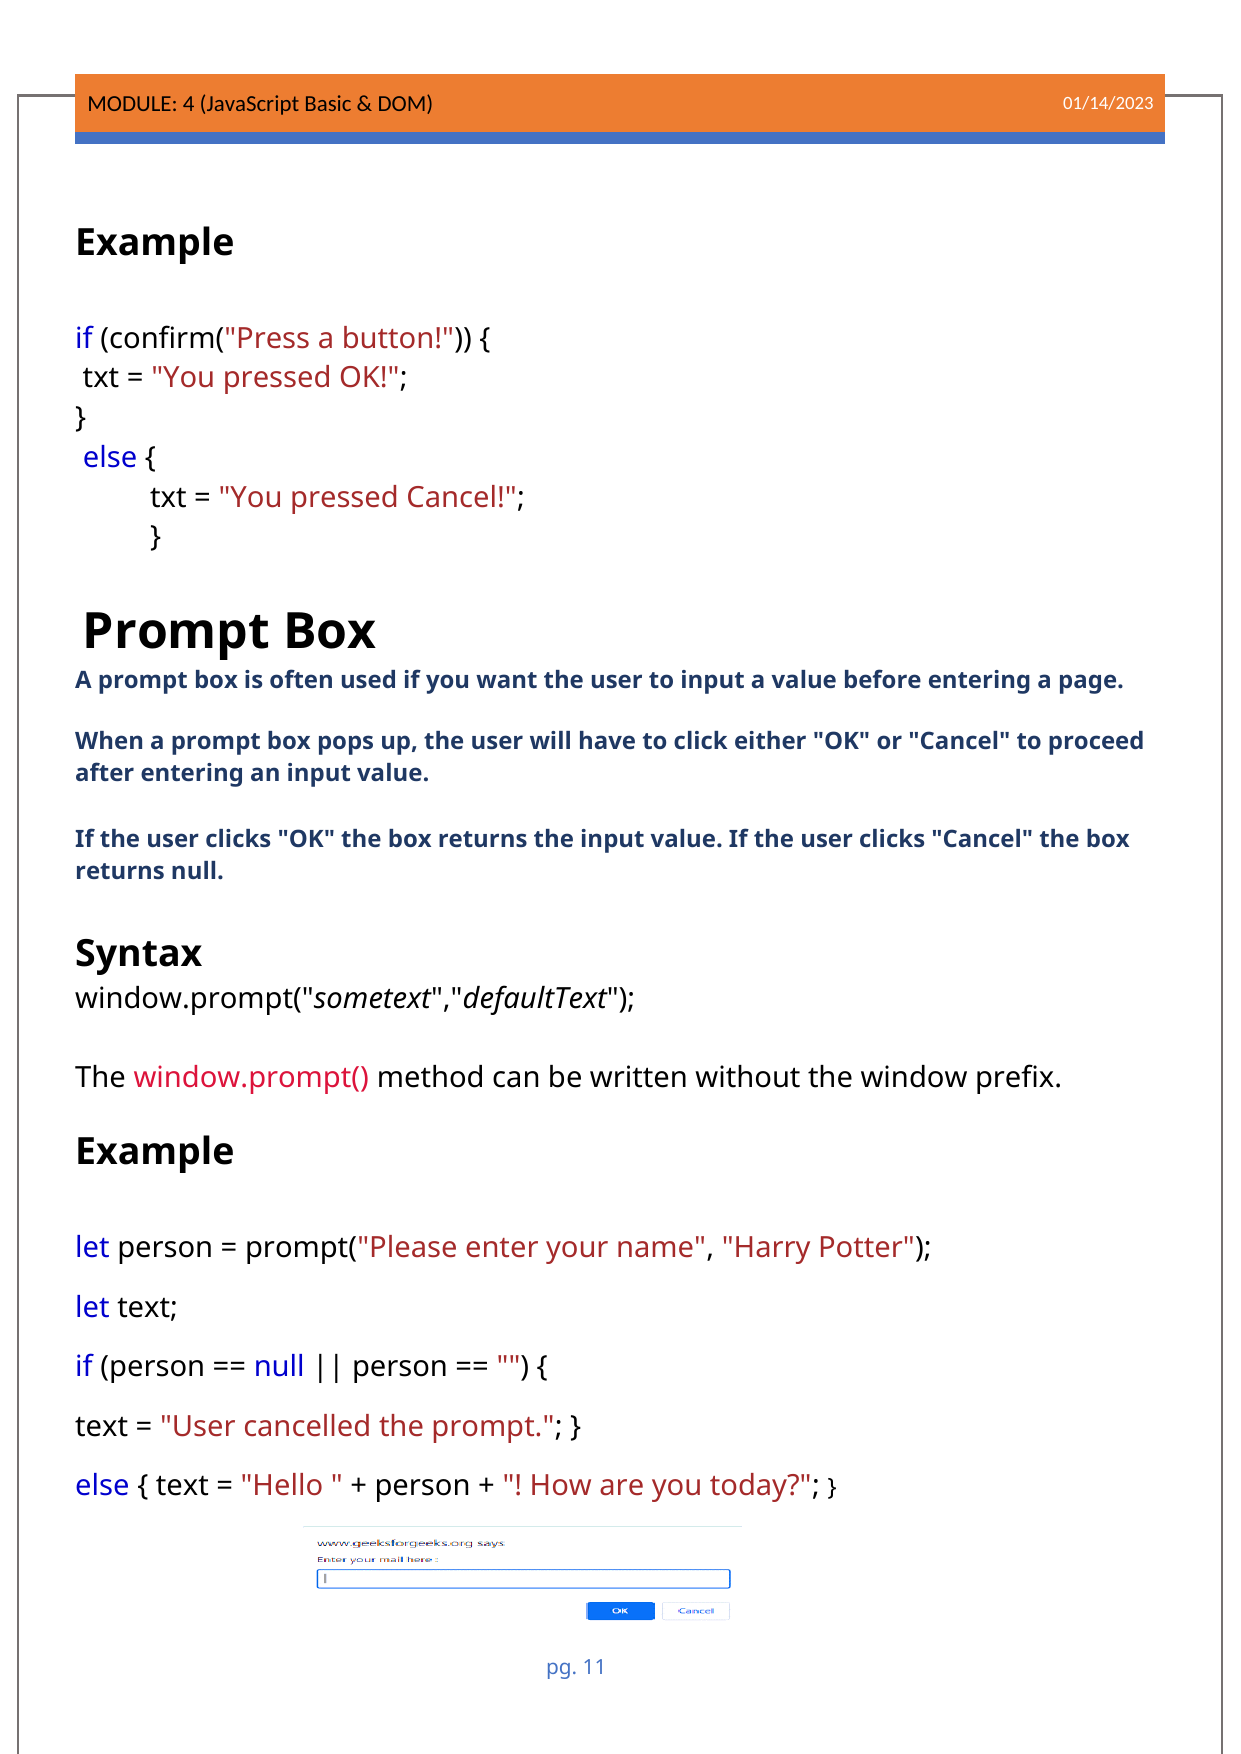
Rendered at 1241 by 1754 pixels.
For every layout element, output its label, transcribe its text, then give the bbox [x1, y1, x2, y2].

text txt = "You pressed Cancel!"; [75, 476, 1165, 516]
text Example [75, 1124, 1165, 1176]
text if (person == null || person == "") { [75, 1346, 1165, 1385]
text let person = prompt("Please enter your name", "Harry Potter"); [75, 1227, 1165, 1266]
text else { text = "Hello " + person + "! How are you today?"; } [75, 1464, 1165, 1504]
text } [75, 396, 1165, 436]
text If the user clicks "OK" the box returns the input value. If the user clicks "Cancel" the box returns null. [75, 821, 1165, 887]
text The window.prompt() method can be written without the window prefix. [75, 1057, 1165, 1096]
text text = "User cancelled the prompt."; } [75, 1405, 1165, 1445]
text txt = "You pressed OK!"; [75, 357, 1165, 396]
text A prompt box is often used if you want the user to input a value before entering a page. [75, 663, 1165, 696]
text if (confirm("Press a button!")) { [75, 317, 1165, 357]
text Example [75, 215, 1165, 266]
text let text; [75, 1286, 1165, 1326]
text } [75, 516, 1165, 555]
text Prompt Box [75, 595, 1165, 663]
text window.prompt("sometext","defaultText"); [75, 977, 1165, 1017]
text Syntax [75, 926, 1165, 977]
text When a prompt box pops up, the user will have to click either "OK" or "Cancel" to proceed after entering an input value. [75, 724, 1165, 789]
text else { [75, 436, 1165, 476]
